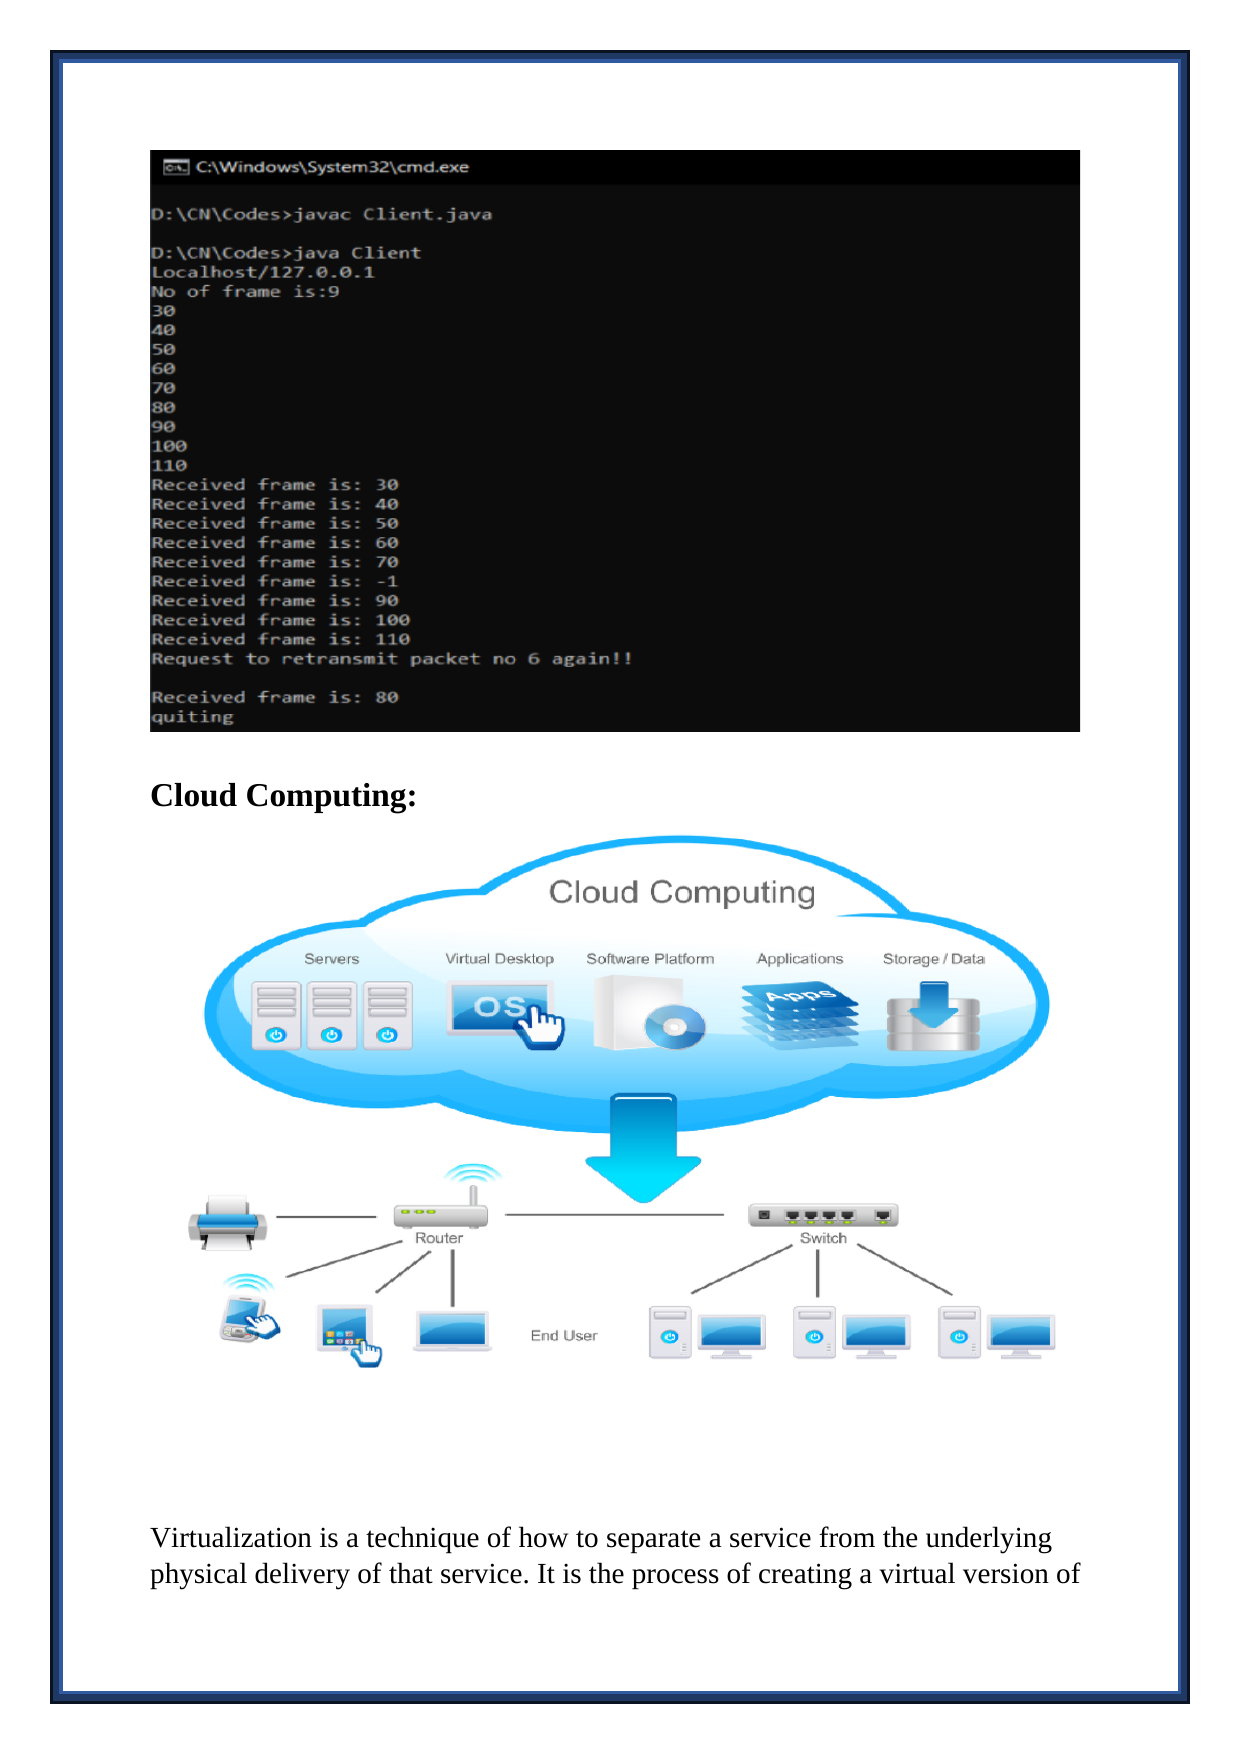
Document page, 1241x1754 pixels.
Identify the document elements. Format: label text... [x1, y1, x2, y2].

picture [150, 816, 1091, 1373]
picture [150, 150, 1080, 732]
list Cloud Computing: [150, 775, 1090, 813]
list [150, 1520, 1090, 1590]
